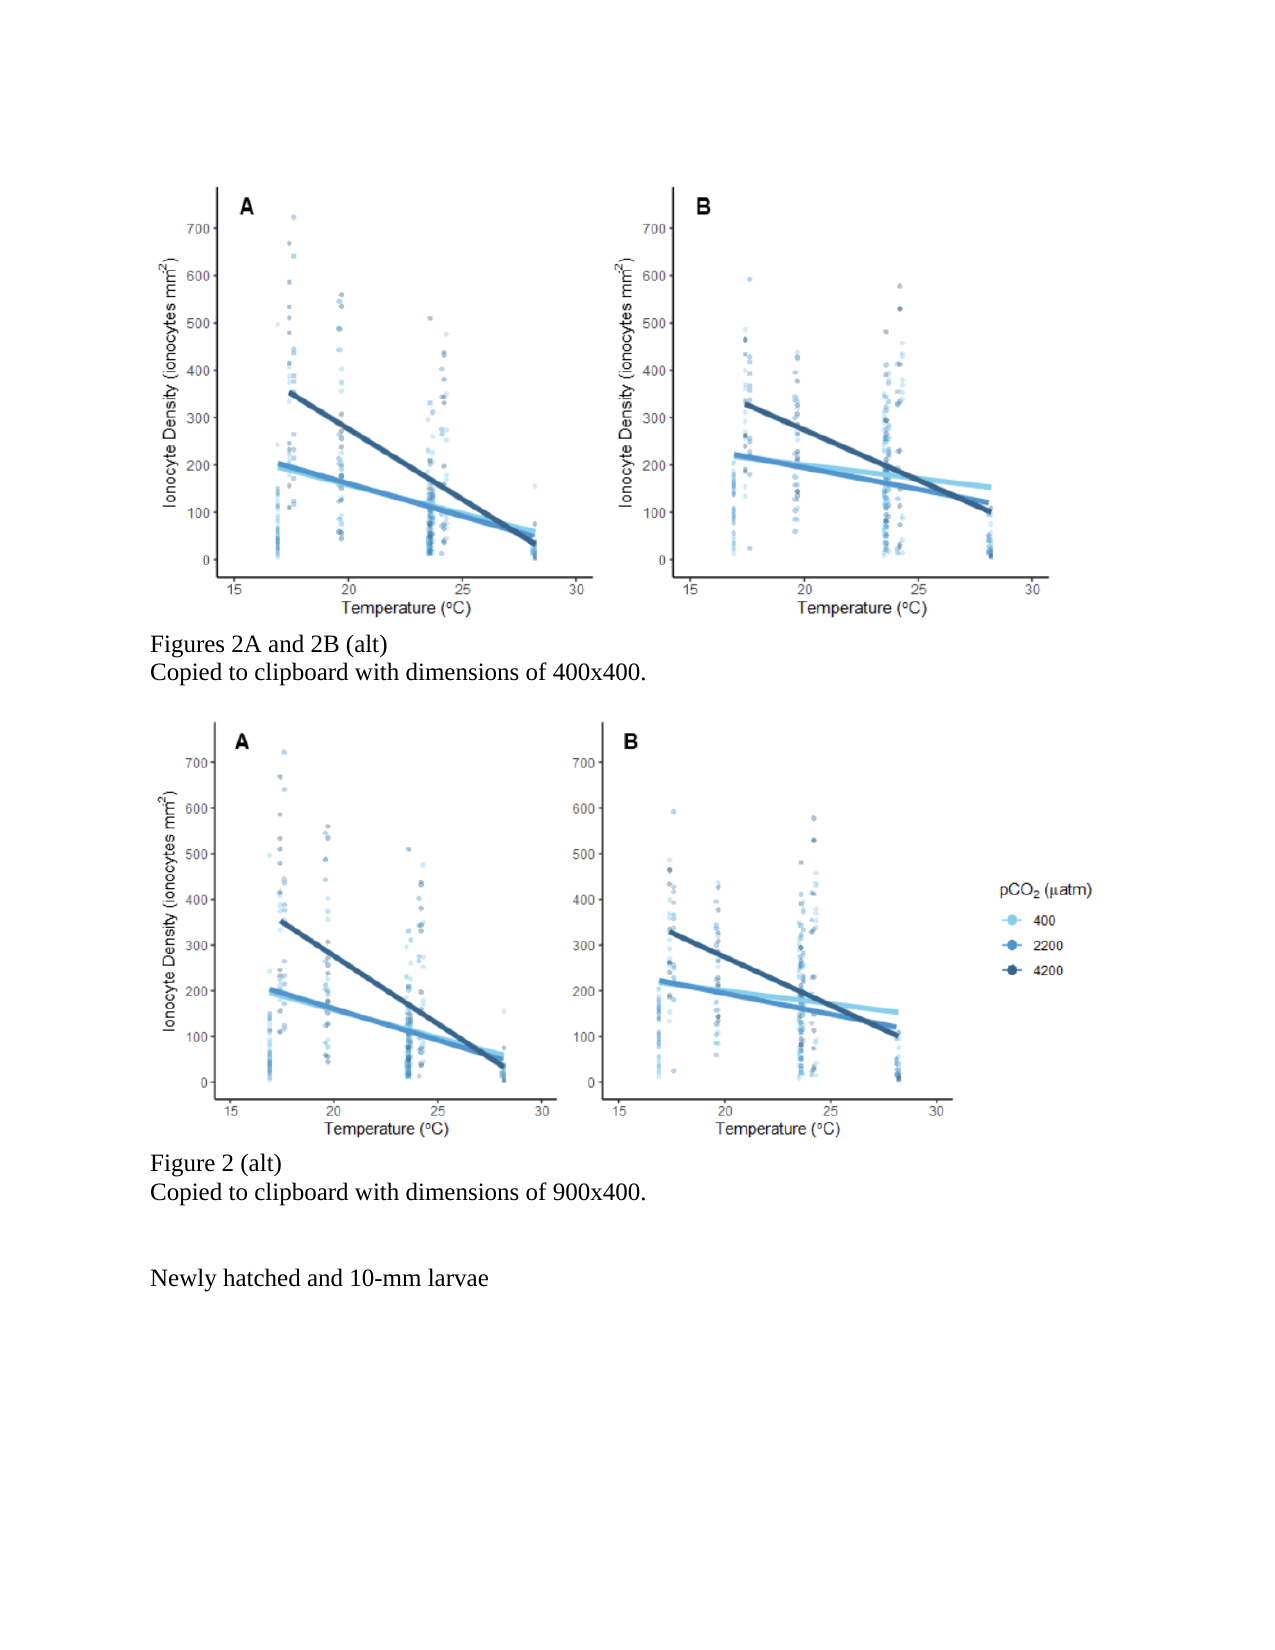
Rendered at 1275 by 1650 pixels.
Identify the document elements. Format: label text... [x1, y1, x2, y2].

text Figures 2A and 2B (alt) [150, 629, 1125, 657]
text Copied to clipboard with dimensions of 900x400. [150, 1177, 1125, 1206]
text Newly hatched and 10-mm larvae [150, 1263, 1125, 1292]
text Figure 2 (alt) [150, 1149, 1125, 1177]
picture [606, 178, 1057, 629]
text Copied to clipboard with dimensions of 400x400. [150, 657, 1125, 686]
picture [150, 715, 1125, 1149]
picture [150, 178, 600, 629]
